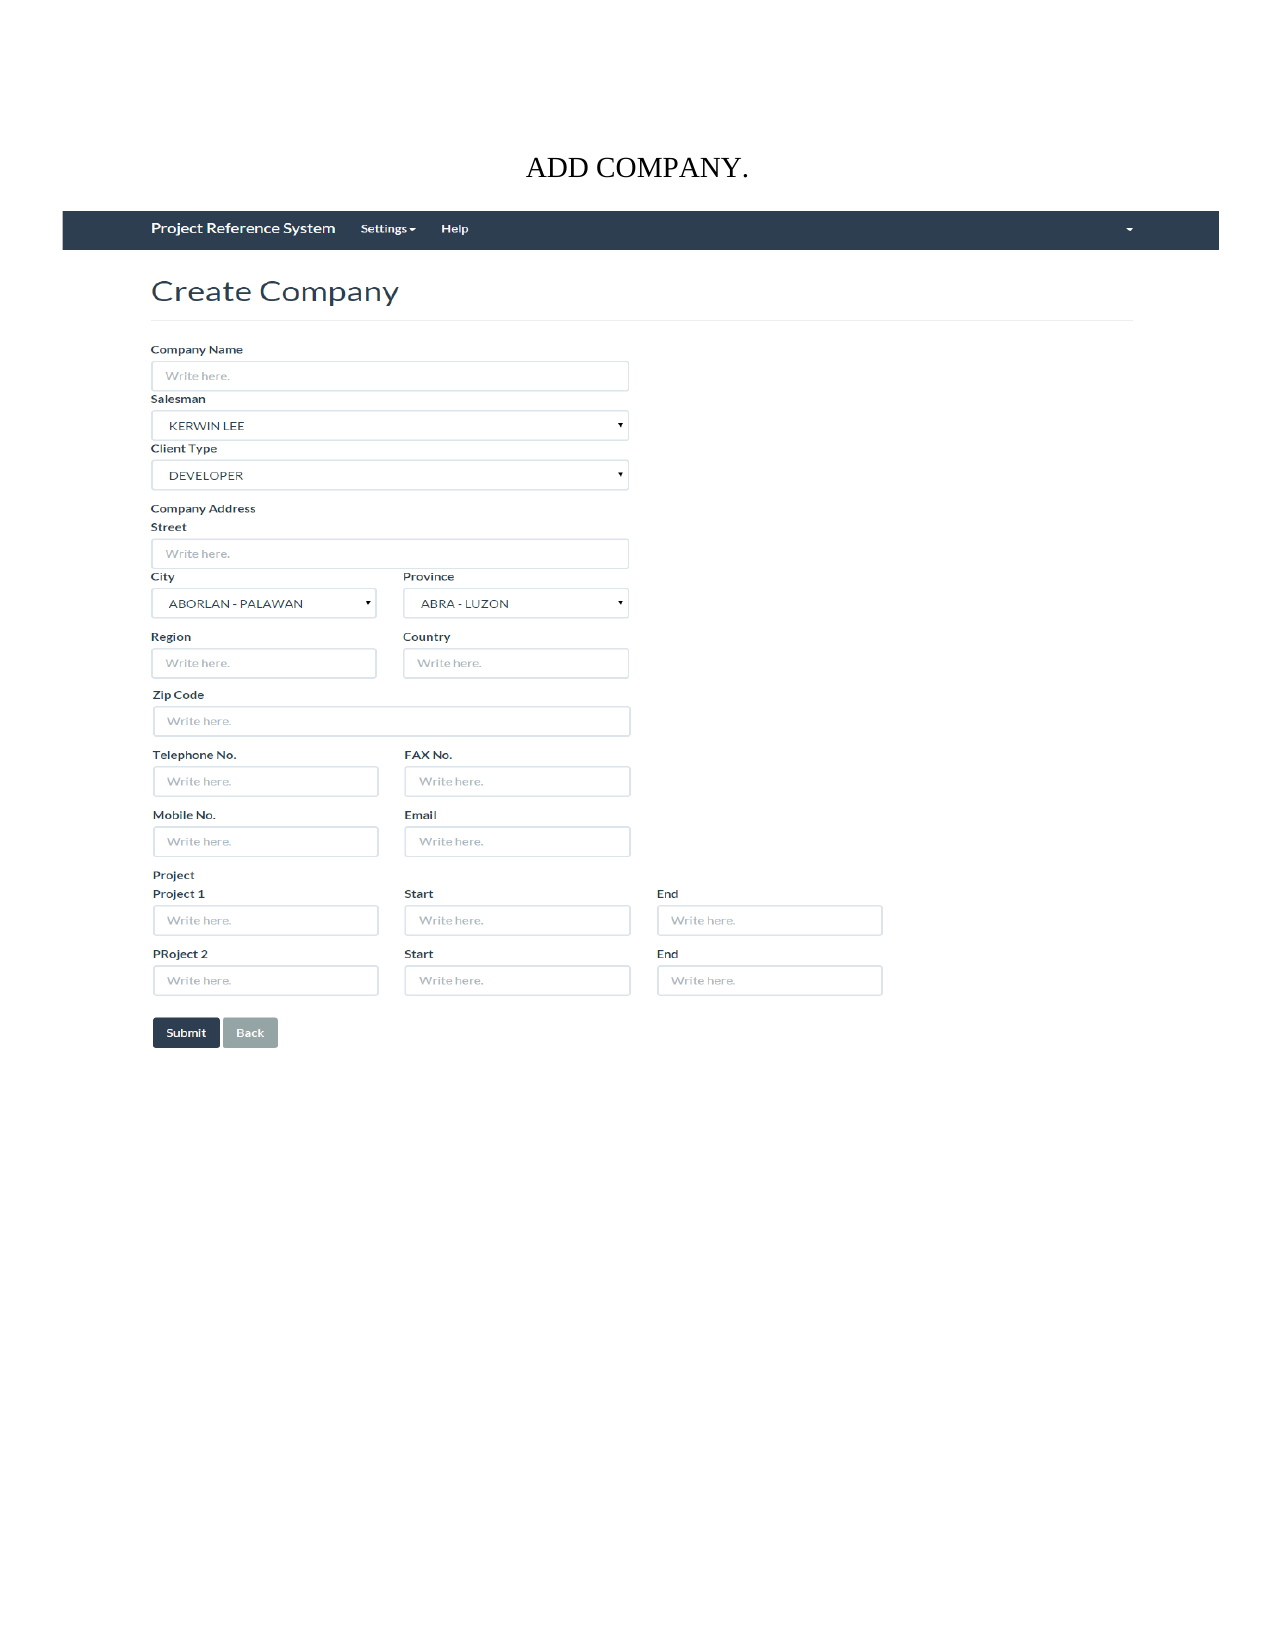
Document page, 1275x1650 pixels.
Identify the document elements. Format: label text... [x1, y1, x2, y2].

text ADD COMPANY. [156, 150, 1118, 183]
picture [62, 211, 1219, 1063]
